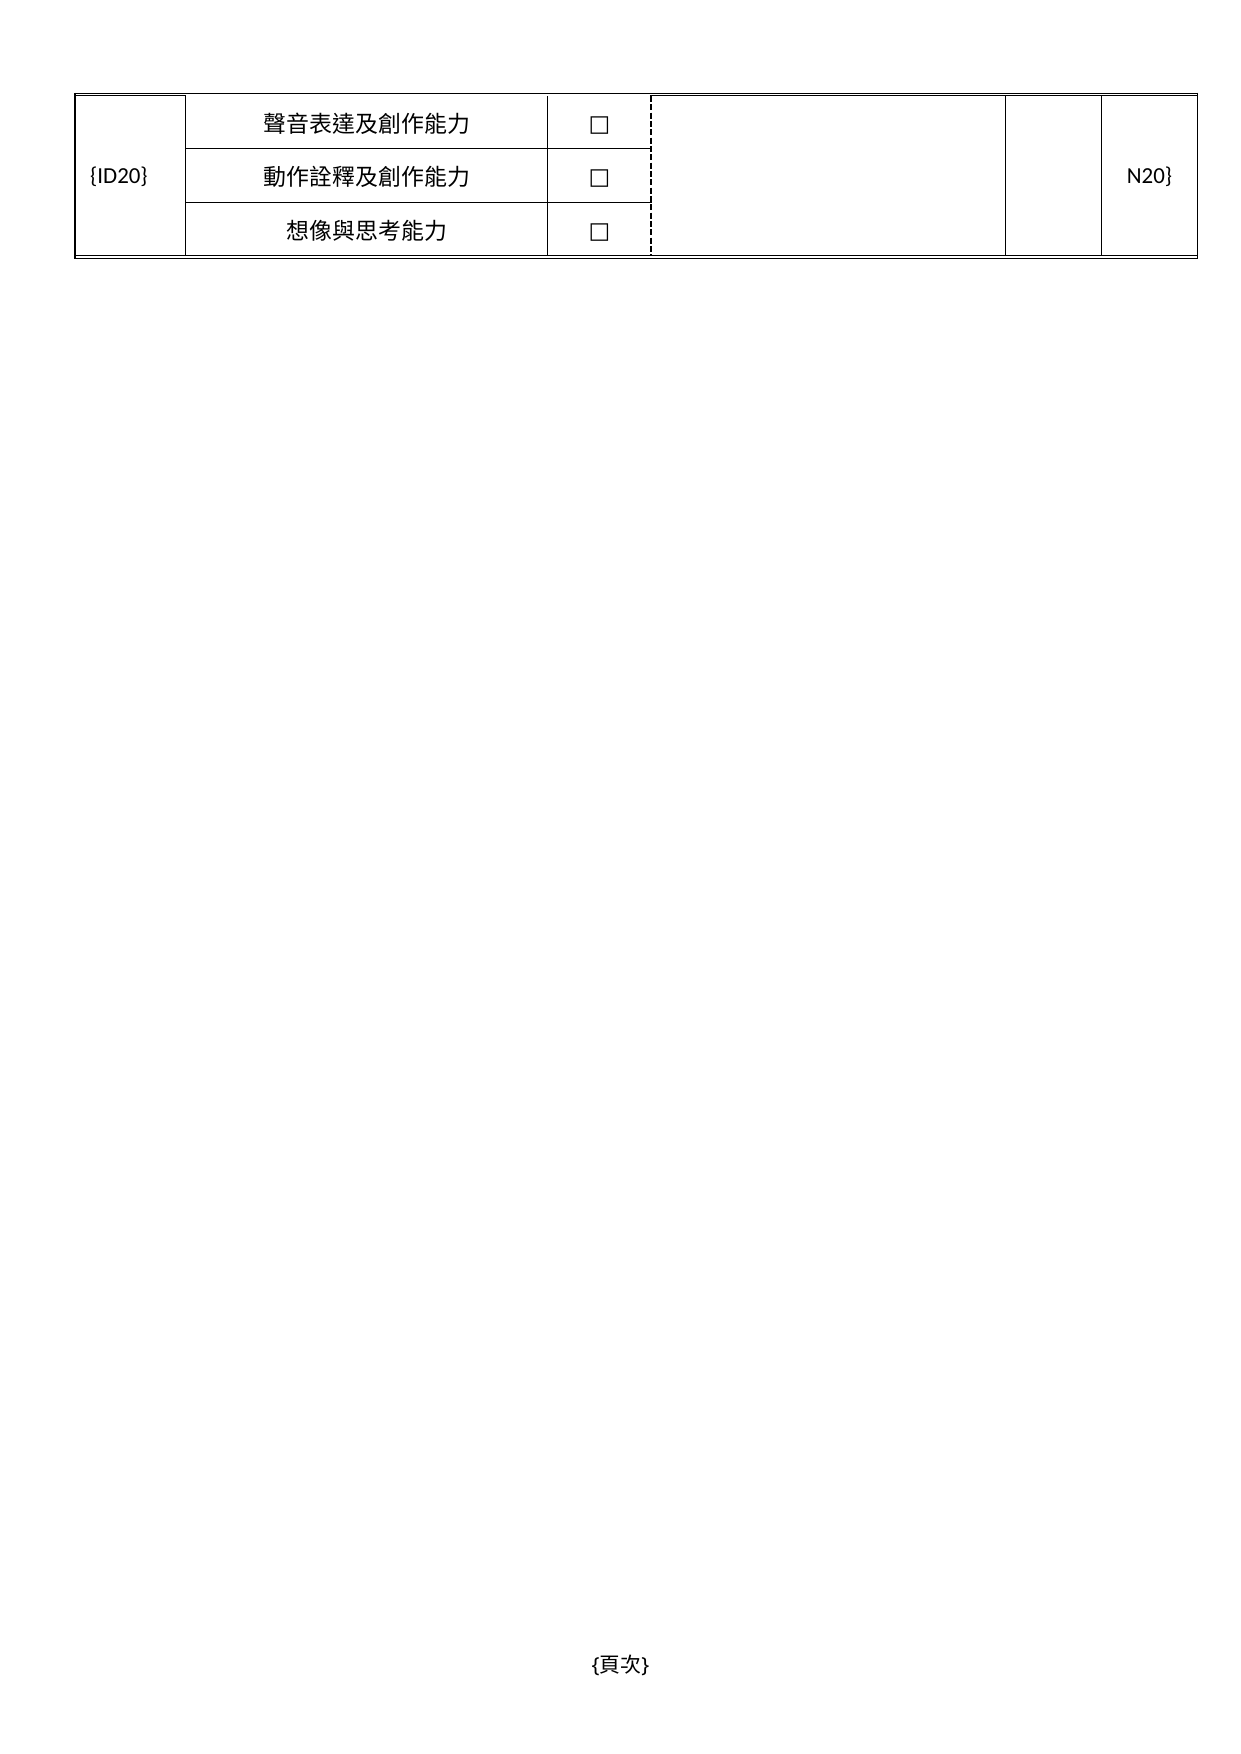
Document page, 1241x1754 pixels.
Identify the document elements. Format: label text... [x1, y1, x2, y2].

table_cell □ [548, 149, 651, 202]
table_cell {#N20}{ID20} [76, 96, 185, 255]
table_cell [1006, 96, 1101, 255]
table_cell [651, 96, 1005, 255]
table_cell 動作詮釋及創作能力 [186, 149, 547, 202]
table_cell 想像與思考能力 [186, 203, 547, 255]
table_cell □ [548, 94, 651, 148]
table_cell 聲音表達及創作能力 [186, 94, 547, 148]
table_cell {ID20}{/N20} [1102, 96, 1197, 255]
table_cell □ [548, 203, 651, 255]
